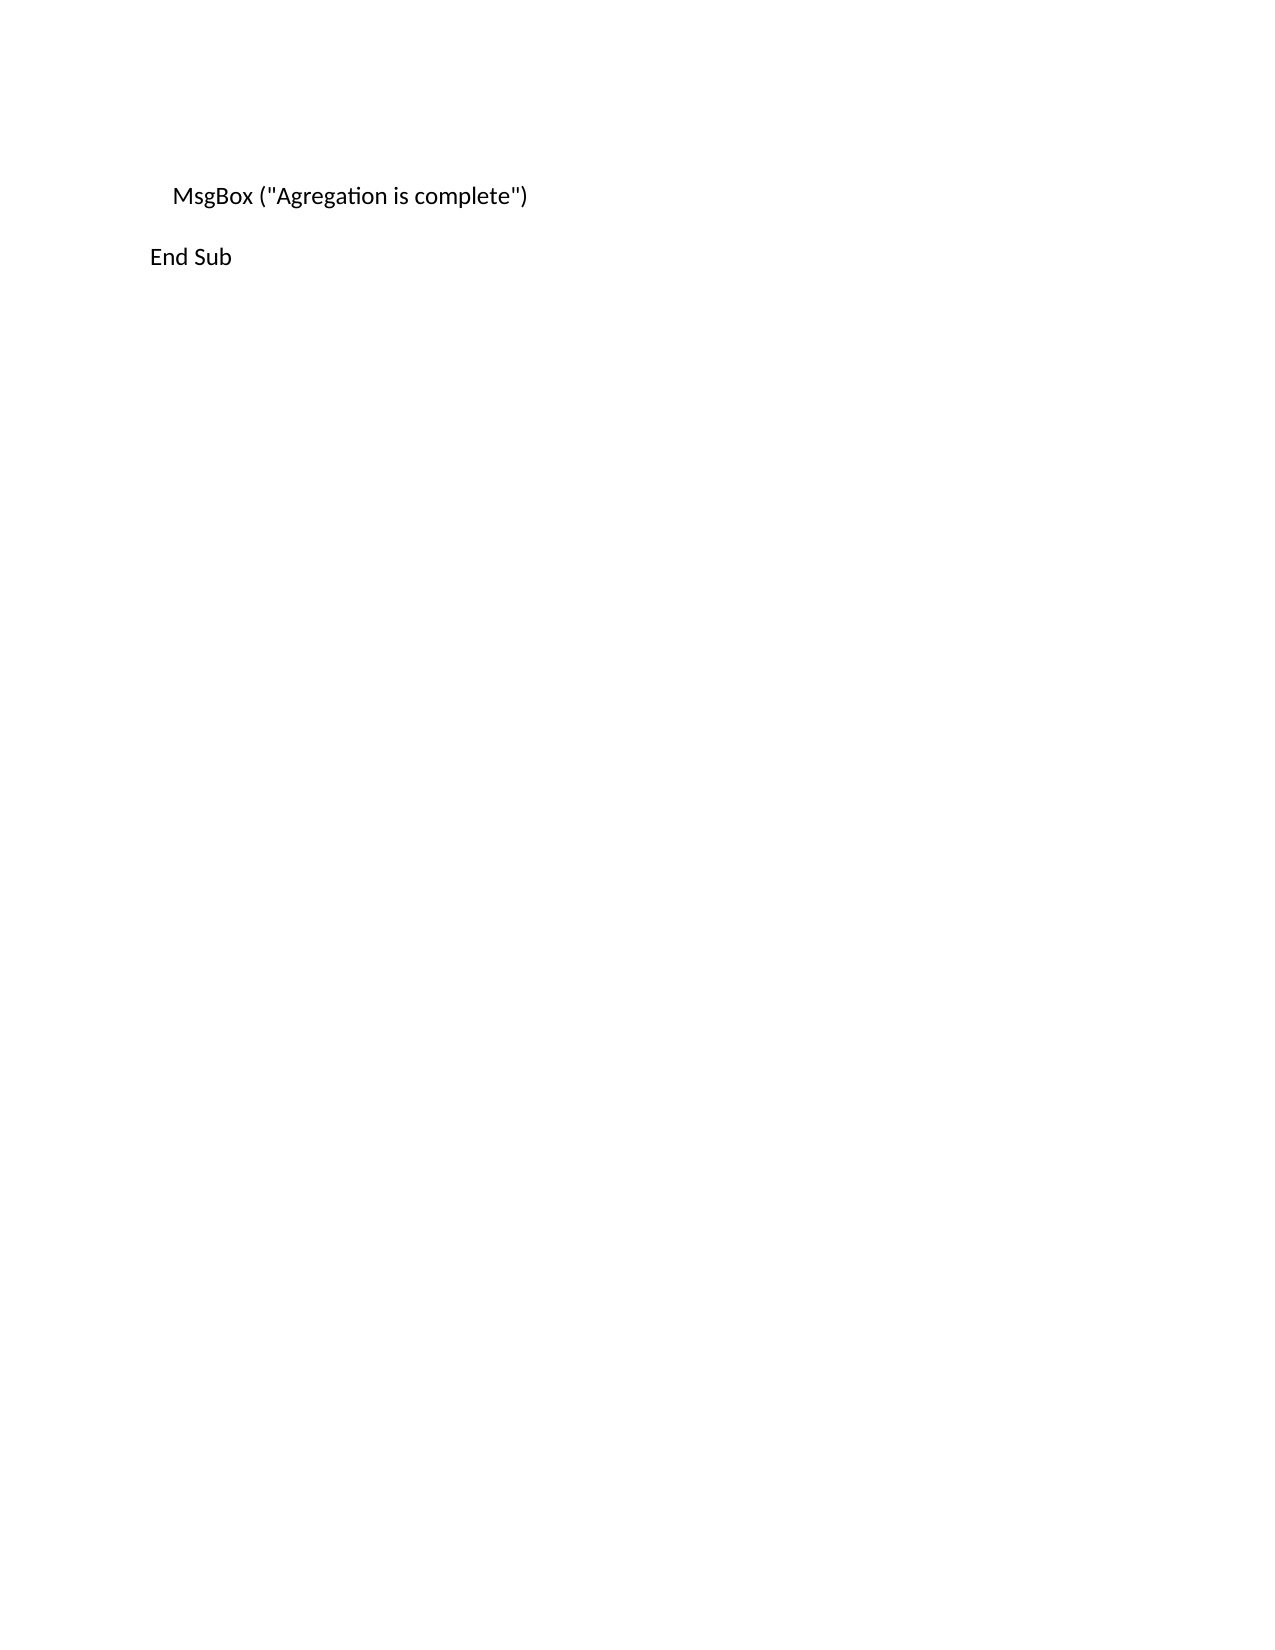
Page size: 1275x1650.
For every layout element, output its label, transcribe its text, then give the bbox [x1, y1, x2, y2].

text MsgBox ("Agregation is complete") [150, 181, 1125, 211]
text End Sub [150, 242, 1125, 272]
